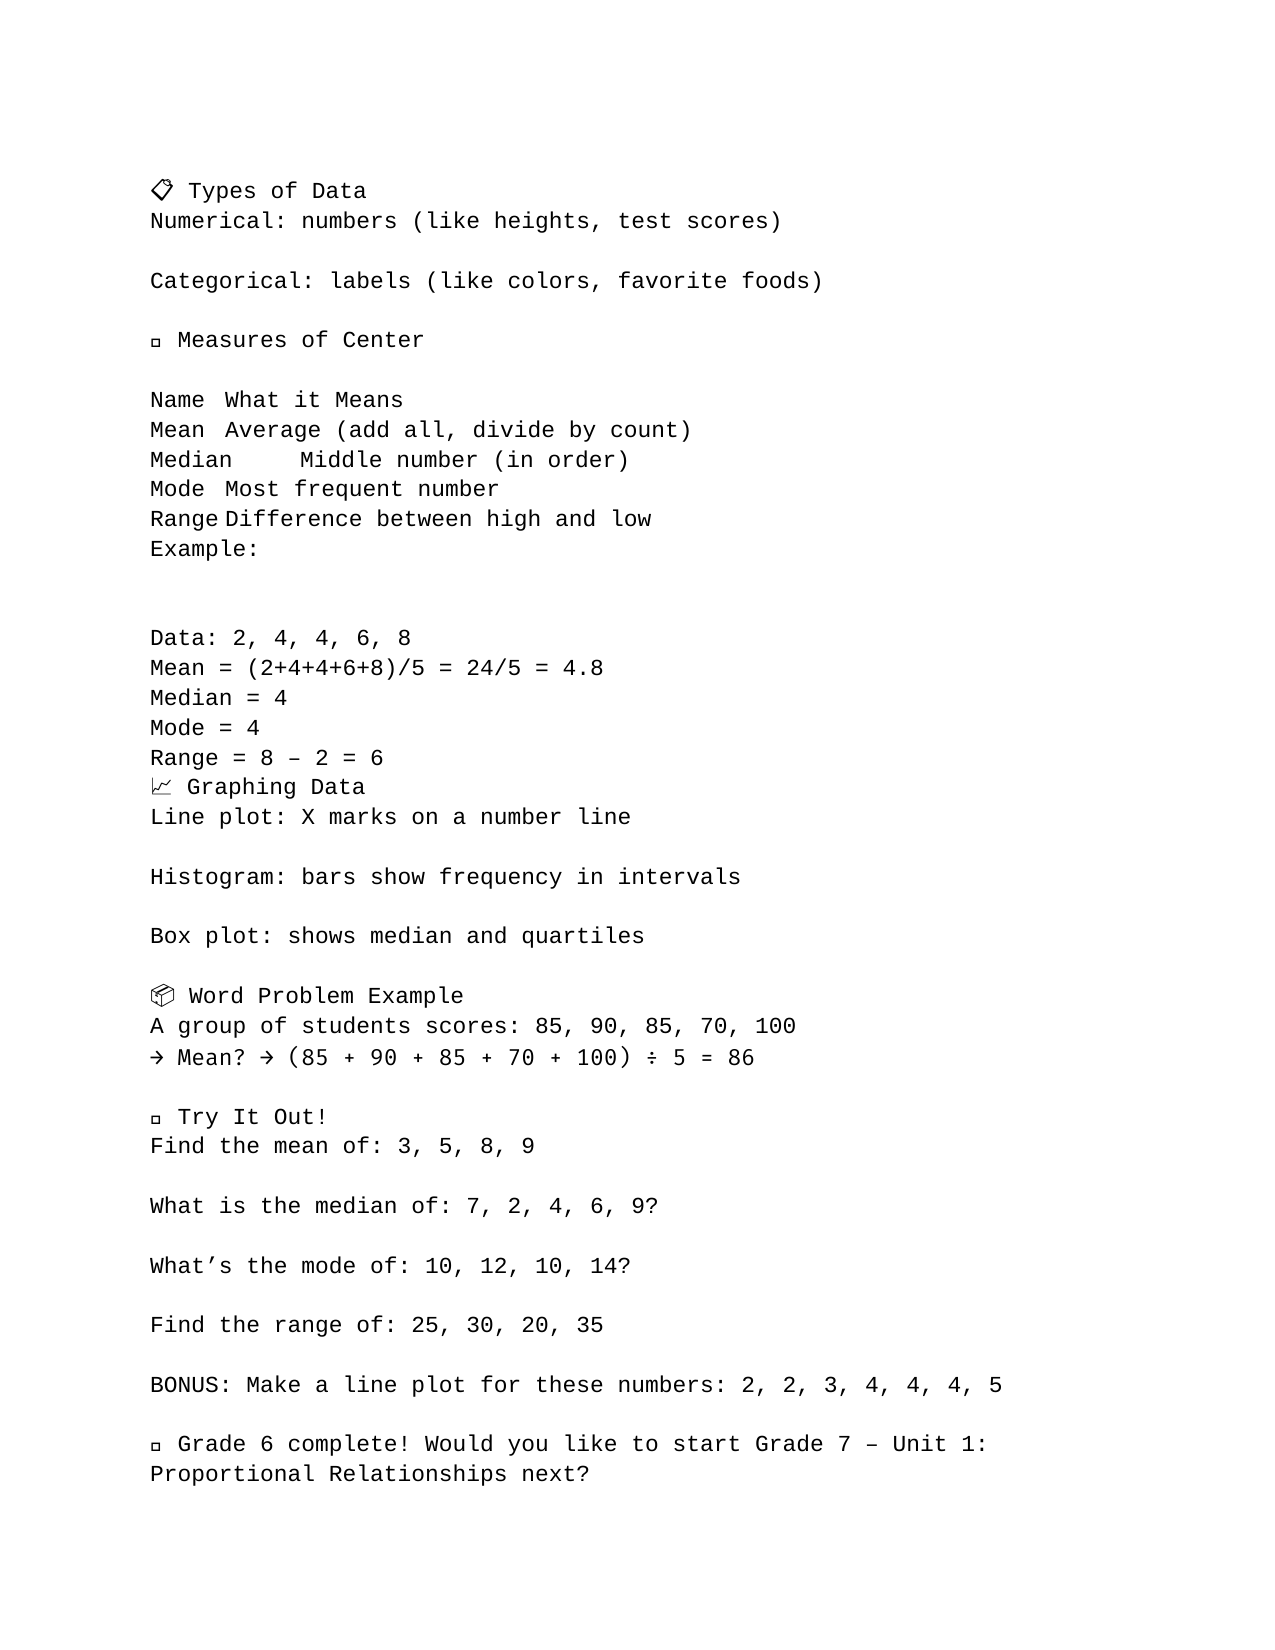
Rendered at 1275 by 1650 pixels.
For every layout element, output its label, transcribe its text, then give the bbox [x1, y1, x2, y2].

text BONUS: Make a line plot for these numbers: 2, 2, 3, 4, 4, 4, 5 [150, 1373, 1125, 1399]
text What is the median of: 7, 2, 4, 6, 9? [150, 1194, 1125, 1220]
text 📋 Types of Data [150, 180, 1125, 206]
text 📈 Graphing Data [150, 776, 1125, 802]
text Mean = (2+4+4+6+8)/5 = 24/5 = 4.8 [150, 656, 1125, 682]
text 🧠 Try It Out! [150, 1105, 1125, 1131]
text Mean Average (add all, divide by count) [150, 418, 1125, 444]
text Categorical: labels (like colors, favorite foods) [150, 269, 1125, 295]
text Mode Most frequent number [150, 478, 1125, 504]
text Median = 4 [150, 686, 1125, 712]
text Find the range of: 25, 30, 20, 35 [150, 1314, 1125, 1339]
text Range Difference between high and low [150, 507, 1125, 533]
text Numerical: numbers (like heights, test scores) [150, 209, 1125, 236]
text Name What it Means [150, 388, 1125, 414]
text Histogram: bars show frequency in intervals [150, 865, 1125, 891]
text Mode = 4 [150, 716, 1125, 742]
text 🔢 Measures of Center [150, 329, 1125, 355]
text → Mean? → (85 + 90 + 85 + 70 + 100) ÷ 5 = 86 [150, 1044, 1125, 1071]
text 📦 Word Problem Example [150, 984, 1125, 1010]
text A group of students scores: 85, 90, 85, 70, 100 [150, 1014, 1125, 1040]
text 🎉 Grade 6 complete! Would you like to start Grade 7 – Unit 1: Proportional Relationships next? [150, 1433, 1125, 1488]
text Find the mean of: 3, 5, 8, 9 [150, 1135, 1125, 1161]
text Median Middle number (in order) [150, 448, 1125, 474]
text Range = 8 – 2 = 6 [150, 746, 1125, 772]
text Line plot: X marks on a number line [150, 805, 1125, 831]
text What’s the mode of: 10, 12, 10, 14? [150, 1254, 1125, 1280]
text Box plot: shows median and quartiles [150, 924, 1125, 951]
text Data: 2, 4, 4, 6, 8 [150, 627, 1125, 653]
text Example: [150, 537, 1125, 563]
